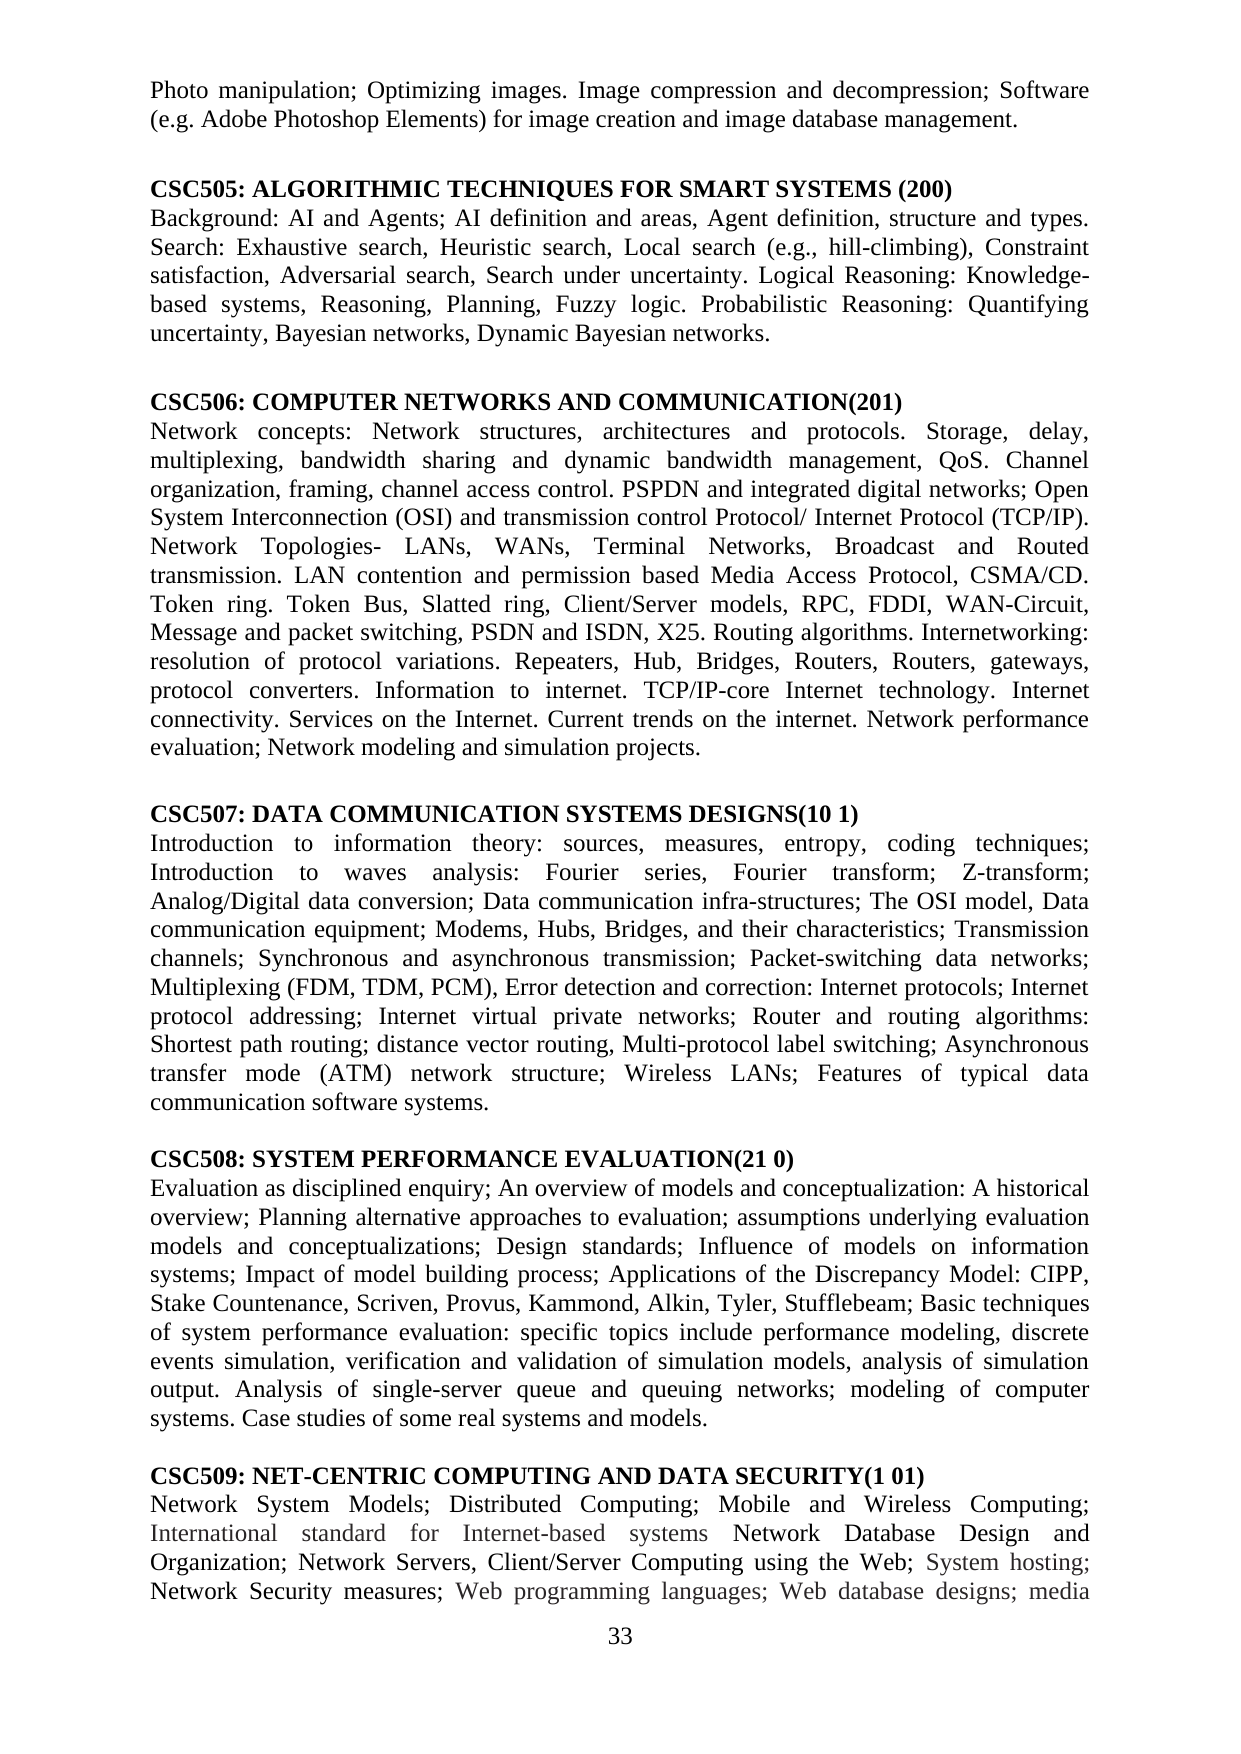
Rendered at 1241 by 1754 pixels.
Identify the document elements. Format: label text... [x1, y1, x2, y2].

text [150, 75, 1090, 132]
text Introduction to information theory: sources, measures, entropy, coding techniques; Introduction to waves analysis: Fourier series, Fourier transform; Z-transform; Analog/Digital data conversion; Data communication infra-structures; The OSI model, Data communication equipment; Modems, Hubs, Bridges, and their characteristics; Transmission channels; Synchronous and asynchronous transmission; Packet-switching data networks; Multiplexing (FDM, TDM, PCM), Error detection and correction: Internet protocols; Internet protocol addressing; Internet virtual private networks; Router and routing algorithms: Shortest path routing; distance vector routing, Multi-protocol label switching; Asynchronous transfer mode (ATM) network structure; Wireless LANs; Features of typical data communication software systems. [150, 828, 1090, 1116]
text Evaluation as disciplined enquiry; An overview of models and conceptualization: A historical overview; Planning alternative approaches to evaluation; assumptions underlying evaluation models and conceptualizations; Design standards; Influence of models on information systems; Impact of model building process; Applications of the Discrepancy Model: CIPP, Stake Countenance, Scriven, Provus, Kammond, Alkin, Tyler, Stufflebeam; Basic techniques of system performance evaluation: specific topics include performance modeling, discrete events simulation, verification and validation of simulation models, analysis of simulation output. Analysis of single-server queue and queuing networks; modeling of computer systems. Case studies of some real systems and models. [150, 1173, 1090, 1432]
text CSC507: DATA COMMUNICATION SYSTEMS DESIGNS(10 1) [150, 799, 1090, 828]
text Network concepts: Network structures, architectures and protocols. Storage, delay, multiplexing, bandwidth sharing and dynamic bandwidth management, QoS. Channel organization, framing, channel access control. PSPDN and integrated digital networks; Open System Interconnection (OSI) and transmission control Protocol/ Internet Protocol (TCP/IP). Network Topologies- LANs, WANs, Terminal Networks, Broadcast and Routed transmission. LAN contention and permission based Media Access Protocol, CSMA/CD. Token ring. Token Bus, Slatted ring, Client/Server models, RPC, FDDI, WAN-Circuit, Message and packet switching, PSDN and ISDN, X25. Routing algorithms. Internetworking: resolution of protocol variations. Repeaters, Hub, Bridges, Routers, Routers, gateways, protocol converters. Information to internet. TCP/IP-core Internet technology. Internet connectivity. Services on the Internet. Current trends on the internet. Network performance evaluation; Network modeling and simulation projects. [150, 416, 1090, 761]
text Background: AI and Agents; AI definition and areas, Agent definition, structure and types. Search: Exhaustive search, Heuristic search, Local search (e.g., hill-climbing), Constraint satisfaction, Adversarial search, Search under uncertainty. Logical Reasoning: Knowledge-based systems, Reasoning, Planning, Fuzzy logic. Probabilistic Reasoning: Quantifying uncertainty, Bayesian networks, Dynamic Bayesian networks. [150, 203, 1090, 347]
text CSC506: COMPUTER NETWORKS AND COMMUNICATION(201) [150, 387, 1090, 416]
text CSC505: ALGORITHMIC TECHNIQUES FOR SMART SYSTEMS (200) [150, 174, 1090, 203]
text CSC508: SYSTEM PERFORMANCE EVALUATION(21 0) [150, 1144, 1090, 1173]
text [150, 1489, 1090, 1604]
text CSC509: NET-CENTRIC COMPUTING AND DATA SECURITY(1 01) [150, 1461, 1090, 1489]
